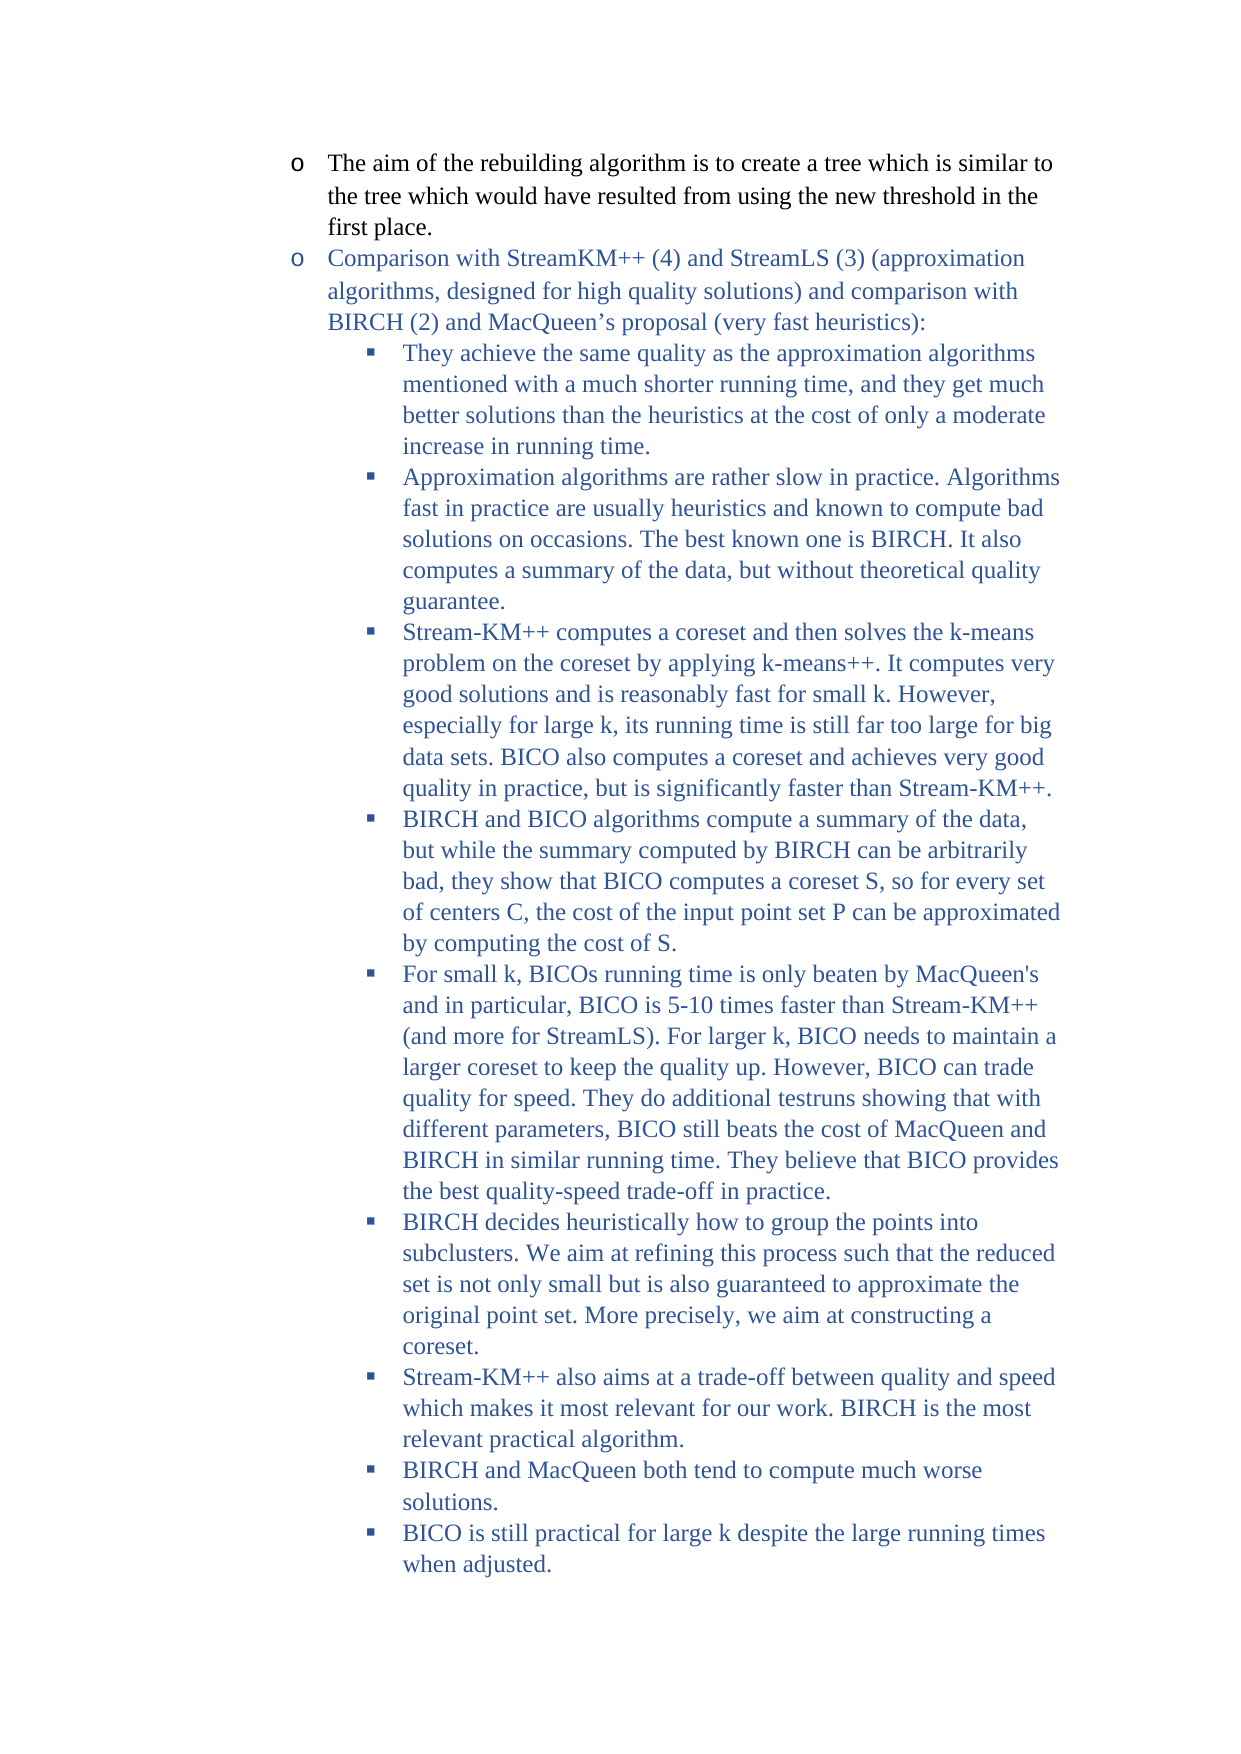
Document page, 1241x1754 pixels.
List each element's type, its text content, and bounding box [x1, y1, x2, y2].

list BIRCH and MacQueen both tend to compute much worse solutions. [365, 1456, 1063, 1515]
list BIRCH decides heuristically how to group the points into subclusters. We aim at refining this process such that the reduced set is not only small but is also guaranteed to approximate the original point set. More precisely, we aim at constructing a coreset. [365, 1207, 1063, 1360]
list Stream-KM++ computes a coreset and then solves the k-means problem on the coreset by applying k-means++. It computes very good solutions and is reasonably fast for small k. However, especially for large k, its running time is still far too large for big data sets. BICO also computes a coreset and achieves very good quality in practice, but is significantly faster than Stream-KM++. [365, 617, 1063, 801]
list Approximation algorithms are rather slow in practice. Algorithms fast in practice are usually heuristics and known to compute bad solutions on occasions. The best known one is BIRCH. It also computes a summary of the data, but without theoretical quality guarantee. [365, 462, 1063, 615]
list Comparison with StreamKM++ (4) and StreamLS (3) (approximation algorithms, designed for high quality solutions) and comparison with BIRCH (2) and MacQueen’s proposal (very fast heuristics): [290, 243, 1063, 336]
list Stream-KM++ also aims at a trade-off between quality and speed which makes it most relevant for our work. BIRCH is the most relevant practical algorithm. [365, 1362, 1063, 1453]
list BICO is still practical for large k despite the large running times when adjusted. [365, 1518, 1063, 1577]
list The aim of the rebuilding algorithm is to create a tree which is similar to the tree which would have resulted from using the new threshold in the first place. [290, 148, 1063, 241]
list For small k, BICOs running time is only beaten by MacQueen's and in particular, BICO is 5-10 times faster than Stream-KM++ (and more for StreamLS). For larger k, BICO needs to maintain a larger coreset to keep the quality up. However, BICO can trade quality for speed. They do additional testruns showing that with different parameters, BICO still beats the cost of MacQueen and BIRCH in similar running time. They believe that BICO provides the best quality-speed trade-off in practice. [365, 959, 1063, 1205]
list BIRCH and BICO algorithms compute a summary of the data, but while the summary computed by BIRCH can be arbitrarily bad, they show that BICO computes a coreset S, so for every set of centers C, the cost of the input point set P can be approximated by computing the cost of S. [365, 804, 1063, 957]
list They achieve the same quality as the approximation algorithms mentioned with a much shorter running time, and they get much better solutions than the heuristics at the cost of only a moderate increase in running time. [365, 338, 1063, 460]
